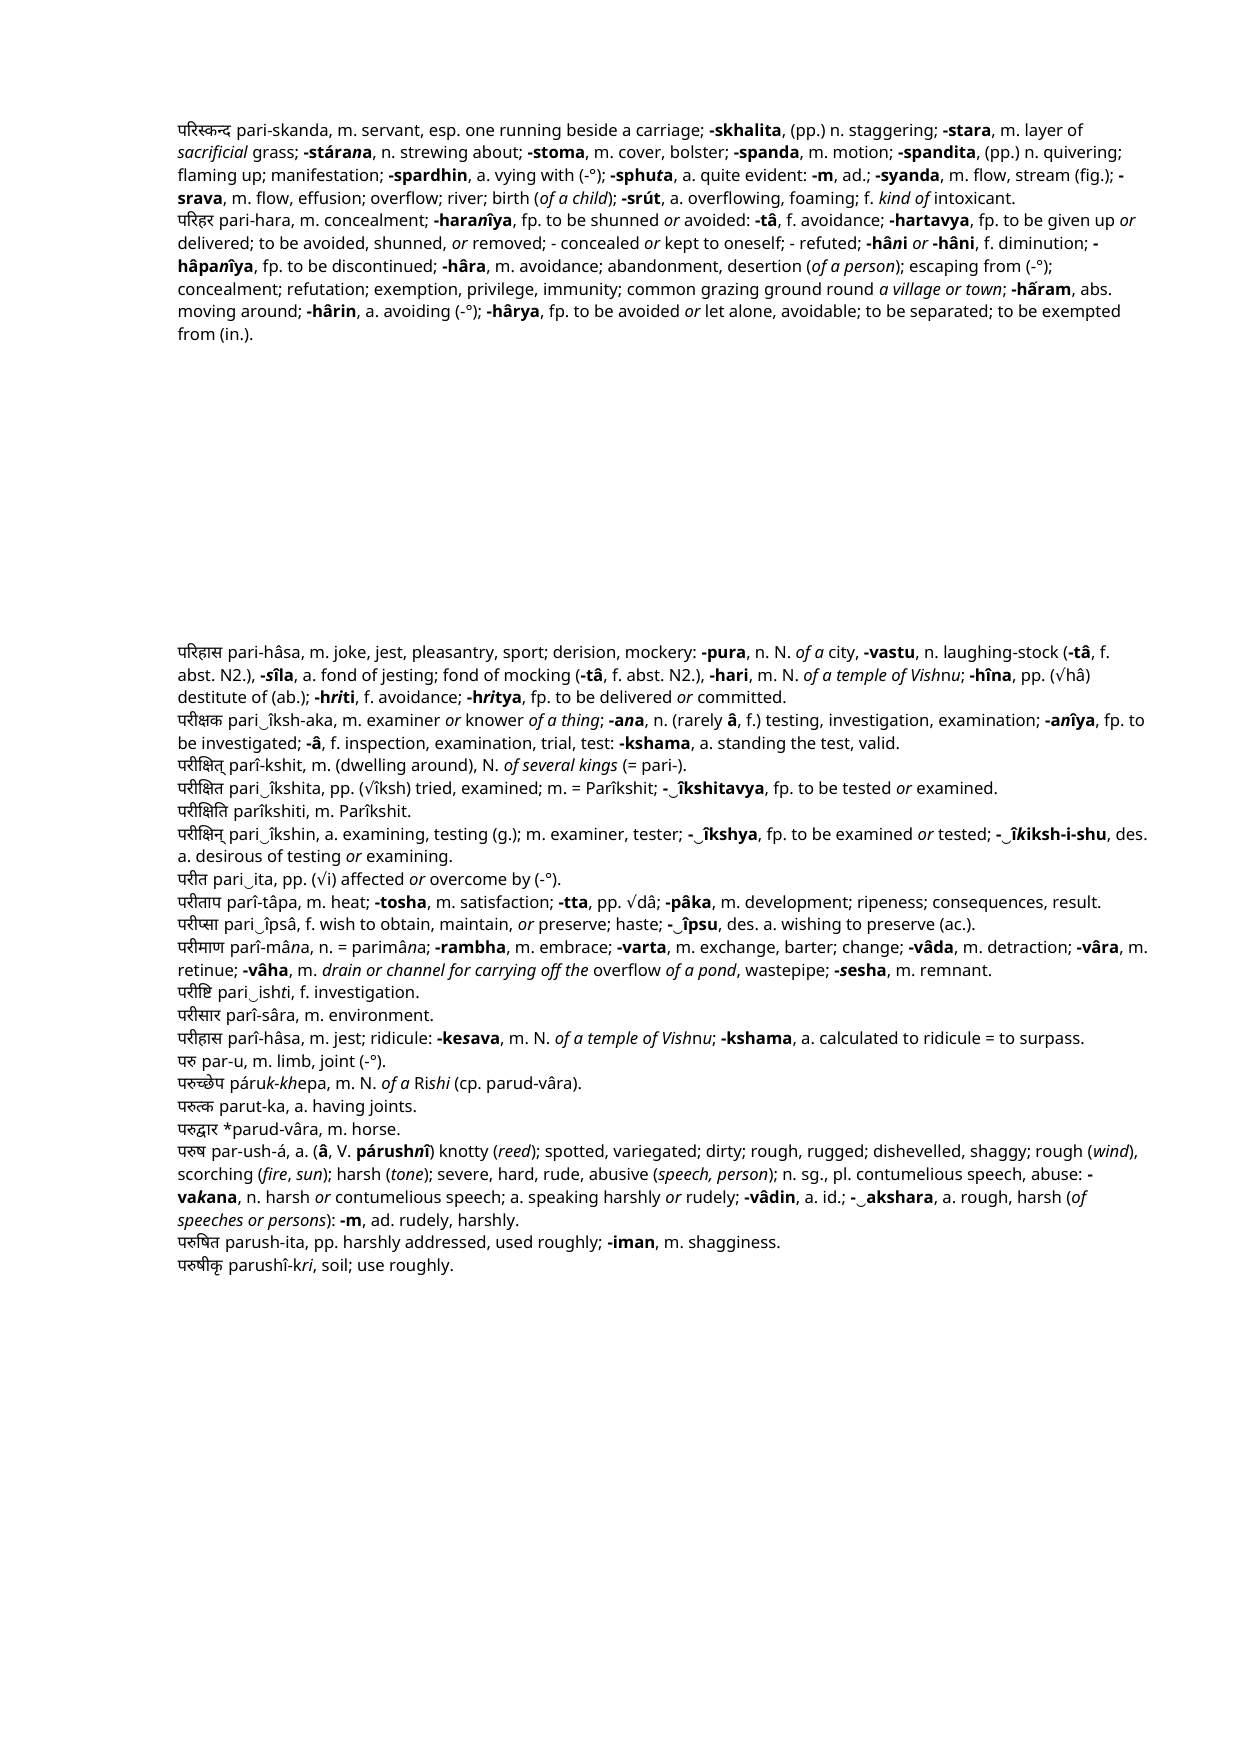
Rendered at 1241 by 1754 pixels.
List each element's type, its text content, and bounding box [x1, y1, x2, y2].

text परीक्षित pari‿îkshita, pp. (√îksh) tried, examined; m. = Parîkshit; -‿îkshitavya, fp. to be tested or examined. परीक्षिति parîkshiti, m. Parîkshit. परीक्षिन् pari‿îkshin, a. examining, testing (g.); m. examiner, tester; -‿îkshya, fp. to be examined or tested; -‿îkiksh-i-shu, des. a. desirous of testing or examining. परीत pari‿ita, pp. (√i) affected or overcome by (-°). परीताप parî-tâpa, m. heat; -tosha, m. satisfaction; -tta, pp. √dâ; -pâka, m. development; ripeness; consequences, result. परीप्सा pari‿îpsâ, f. wish to obtain, maintain, or preserve; haste; -‿îpsu, des. a. wishing to preserve (ac.). परीमाण parî-mâna, n. = parimâna; -rambha, m. embrace; -varta, m. exchange, barter; change; -vâda, m. detraction; -vâra, m. retinue; -vâha, m. drain or channel for carrying off the overflow of a pond, wastepipe; -sesha, m. remnant. परीष्टि pari‿ishti, f. investigation. परीसार parî-sâra, m. environment. परीहास parî-hâsa, m. jest; ridicule: -kesava, m. N. of a temple of Vishnu; -kshama, a. calculated to ridicule = to surpass. परु par-u, m. limb, joint (-°). परुच्छेप páruk-khepa, m. N. of a Rishi (cp. parud-vâra). परुत्क parut-ka, a. having joints. परुद्वार *parud-vâra, m. horse. परुष par-ush-á, a. (â, V. párushnî) knotty (reed); spotted, variegated; dirty; rough, rugged; dishevelled, shaggy; rough (wind), scorching (fire, sun); harsh (tone); severe, hard, rude, abusive (speech, person); n. sg., pl. contumelious speech, abuse: -vakana, n. harsh or contumelious speech; a. speaking harshly or rudely; -vâdin, a. id.; -‿akshara, a. rough, harsh (of speeches or persons): -m, ad. rudely, harshly. परुषित parush-ita, pp. harshly addressed, used roughly; -iman, m. shagginess. [177, 777, 1152, 1253]
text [177, 118, 1152, 368]
text परिहास pari-hâsa, m. joke, jest, pleasantry, sport; derision, mockery: -pura, n. N. of a city, -vastu, n. laughing-stock (-tâ, f. abst. N2.), -sîla, a. fond of jesting; fond of mocking (-tâ, f. abst. N2.), -hari, m. N. of a temple of Vishnu; -hîna, pp. (√hâ) destitute of (ab.); -hriti, f. avoidance; -hritya, fp. to be delivered or committed. परीक्षक pari‿îksh-aka, m. examiner or knower of a thing; -ana, n. (rarely â, f.) testing, investigation, examination; -anîya, fp. to be investigated; -â, f. inspection, examination, trial, test: -kshama, a. standing the test, valid. परीक्षित् parî-kshit, m. (dwelling around), N. of several kings (= pari-). [177, 640, 1152, 777]
text परुषीकृ parushî-kri, soil; use roughly. [177, 1253, 1152, 1276]
